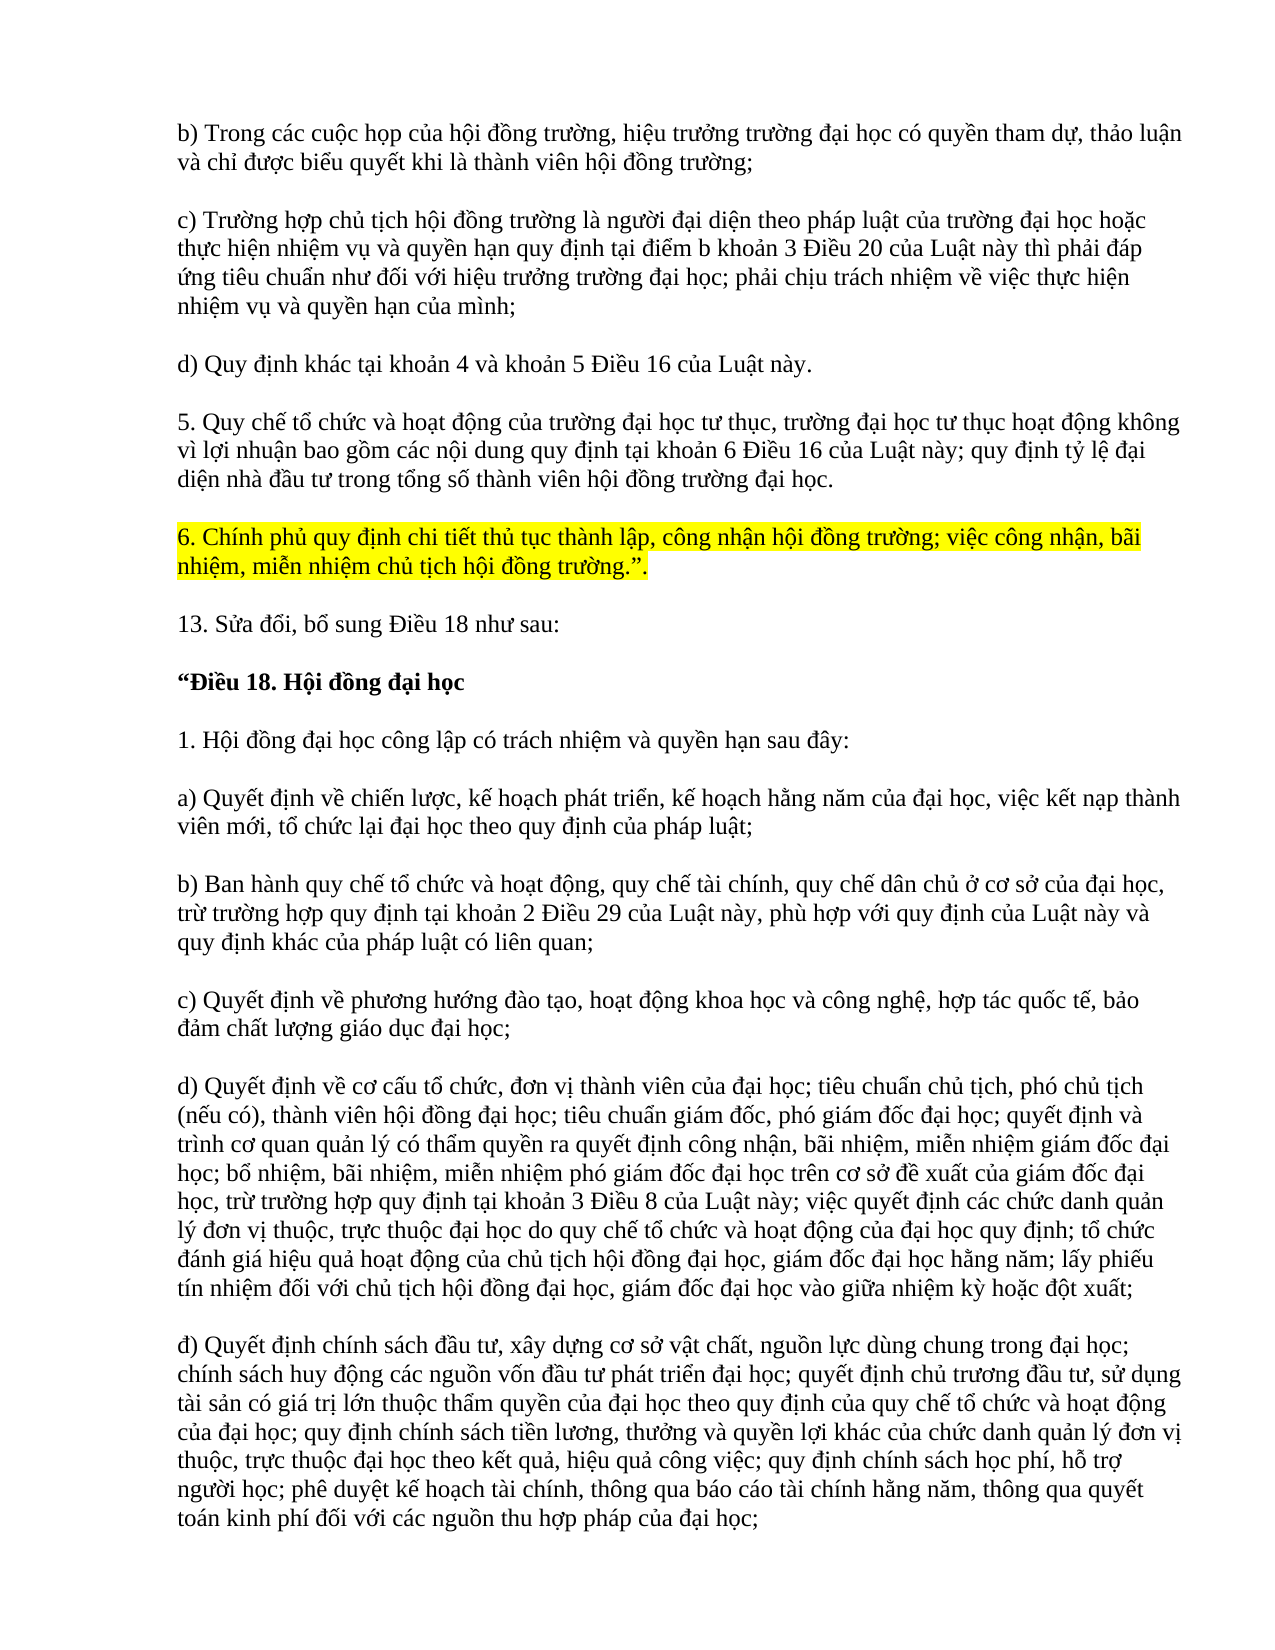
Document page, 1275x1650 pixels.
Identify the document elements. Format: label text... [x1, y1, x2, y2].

text 6. Chính phủ quy định chi tiết thủ tục thành lập, công nhận hội đồng trường; việc công nhận, bãi nhiệm, miễn nhiệm chủ tịch hội đồng trường.”. [648, 522, 1186, 580]
text d) Quyết định về cơ cấu tổ chức, đơn vị thành viên của đại học; tiêu chuẩn chủ tịch, phó chủ tịch (nếu có), thành viên hội đồng đại học; tiêu chuẩn giám đốc, phó giám đốc đại học; quyết định và trình cơ quan quản lý có thẩm quyền ra quyết định công nhận, bãi nhiệm, miễn nhiệm giám đốc đại học; bổ nhiệm, bãi nhiệm, miễn nhiệm phó giám đốc đại học trên cơ sở đề xuất của giám đốc đại học, trừ trường hợp quy định tại khoản 3 Điều 8 của Luật này; việc quyết định các chức danh quản lý đơn vị thuộc, trực thuộc đại học do quy chế tổ chức và hoạt động của đại học quy định; tổ chức đánh giá hiệu quả hoạt động của chủ tịch hội đồng đại học, giám đốc đại học hằng năm; lấy phiếu tín nhiệm đối với chủ tịch hội đồng đại học, giám đốc đại học vào giữa nhiệm kỳ hoặc đột xuất; [177, 1071, 1186, 1301]
text 1. Hội đồng đại học công lập có trách nhiệm và quyền hạn sau đây: [177, 725, 1186, 753]
text 5. Quy chế tổ chức và hoạt động của trường đại học tư thục, trường đại học tư thục hoạt động không vì lợi nhuận bao gồm các nội dung quy định tại khoản 6 Điều 16 của Luật này; quy định tỷ lệ đại diện nhà đầu tư trong tổng số thành viên hội đồng trường đại học. [177, 407, 1186, 493]
text c) Trường hợp chủ tịch hội đồng trường là người đại diện theo pháp luật của trường đại học hoặc thực hiện nhiệm vụ và quyền hạn quy định tại điểm b khoản 3 Điều 20 của Luật này thì phải đáp ứng tiêu chuẩn như đối với hiệu trưởng trường đại học; phải chịu trách nhiệm về việc thực hiện nhiệm vụ và quyền hạn của mình; [177, 205, 1186, 320]
text a) Quyết định về chiến lược, kế hoạch phát triển, kế hoạch hằng năm của đại học, việc kết nạp thành viên mới, tổ chức lại đại học theo quy định của pháp luật; [177, 783, 1186, 840]
text đ) Quyết định chính sách đầu tư, xây dựng cơ sở vật chất, nguồn lực dùng chung trong đại học; chính sách huy động các nguồn vốn đầu tư phát triển đại học; quyết định chủ trương đầu tư, sử dụng tài sản có giá trị lớn thuộc thẩm quyền của đại học theo quy định của quy chế tổ chức và hoạt động của đại học; quy định chính sách tiền lương, thưởng và quyền lợi khác của chức danh quản lý đơn vị thuộc, trực thuộc đại học theo kết quả, hiệu quả công việc; quy định chính sách học phí, hỗ trợ người học; phê duyệt kế hoạch tài chính, thông qua báo cáo tài chính hằng năm, thông qua quyết toán kinh phí đối với các nguồn thu hợp pháp của đại học; [177, 1331, 1186, 1532]
text “Điều 18. Hội đồng đại học [177, 667, 1186, 696]
text 13. Sửa đổi, bổ sung Điều 18 như sau: [177, 609, 1186, 638]
text b) Ban hành quy chế tổ chức và hoạt động, quy chế tài chính, quy chế dân chủ ở cơ sở của đại học, trừ trường hợp quy định tại khoản 2 Điều 29 của Luật này, phù hợp với quy định của Luật này và quy định khác của pháp luật có liên quan; [177, 869, 1186, 956]
text b) Trong các cuộc họp của hội đồng trường, hiệu trưởng trường đại học có quyền tham dự, thảo luận và chỉ được biểu quyết khi là thành viên hội đồng trường; [177, 118, 1186, 176]
text d) Quy định khác tại khoản 4 và khoản 5 Điều 16 của Luật này. [177, 349, 1186, 378]
text c) Quyết định về phương hướng đào tạo, hoạt động khoa học và công nghệ, hợp tác quốc tế, bảo đảm chất lượng giáo dục đại học; [177, 985, 1186, 1042]
